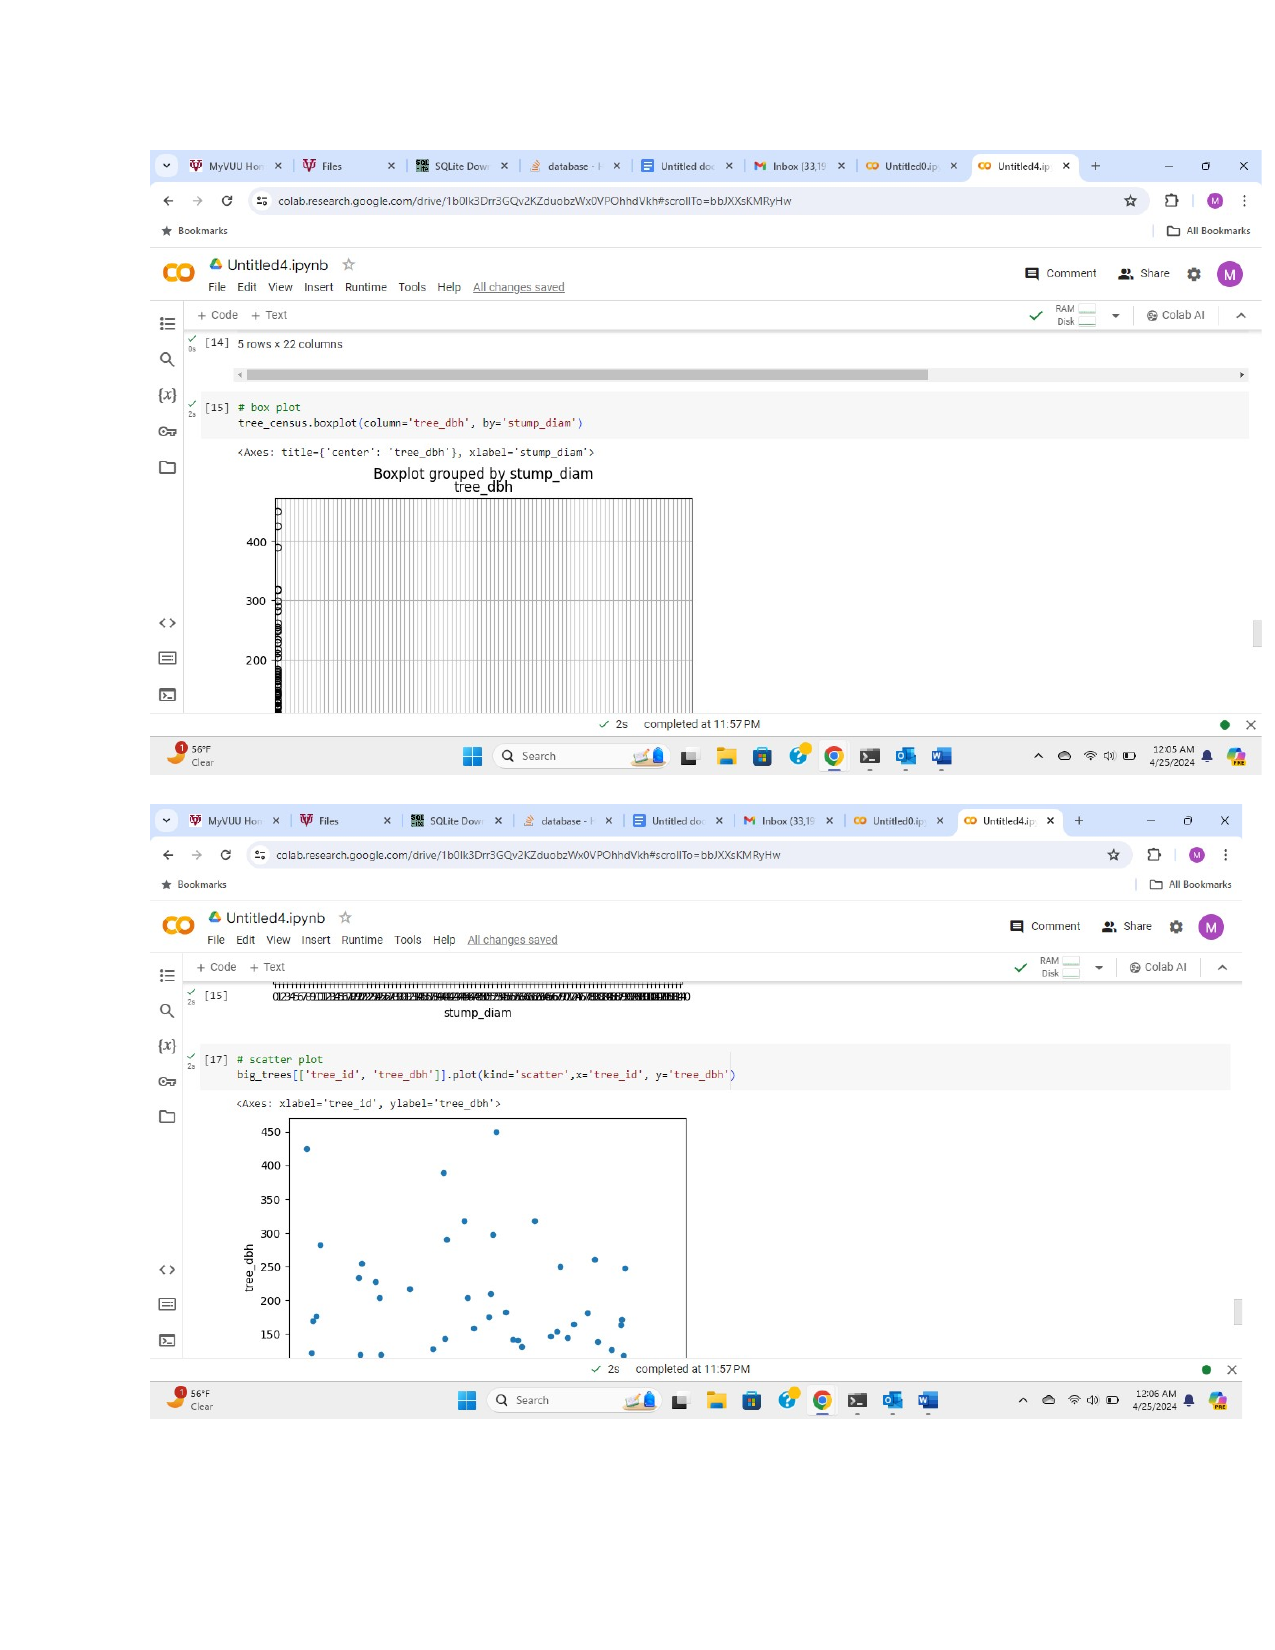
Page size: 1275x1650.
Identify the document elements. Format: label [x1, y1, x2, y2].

picture [150, 804, 1243, 1419]
picture [150, 150, 1262, 775]
